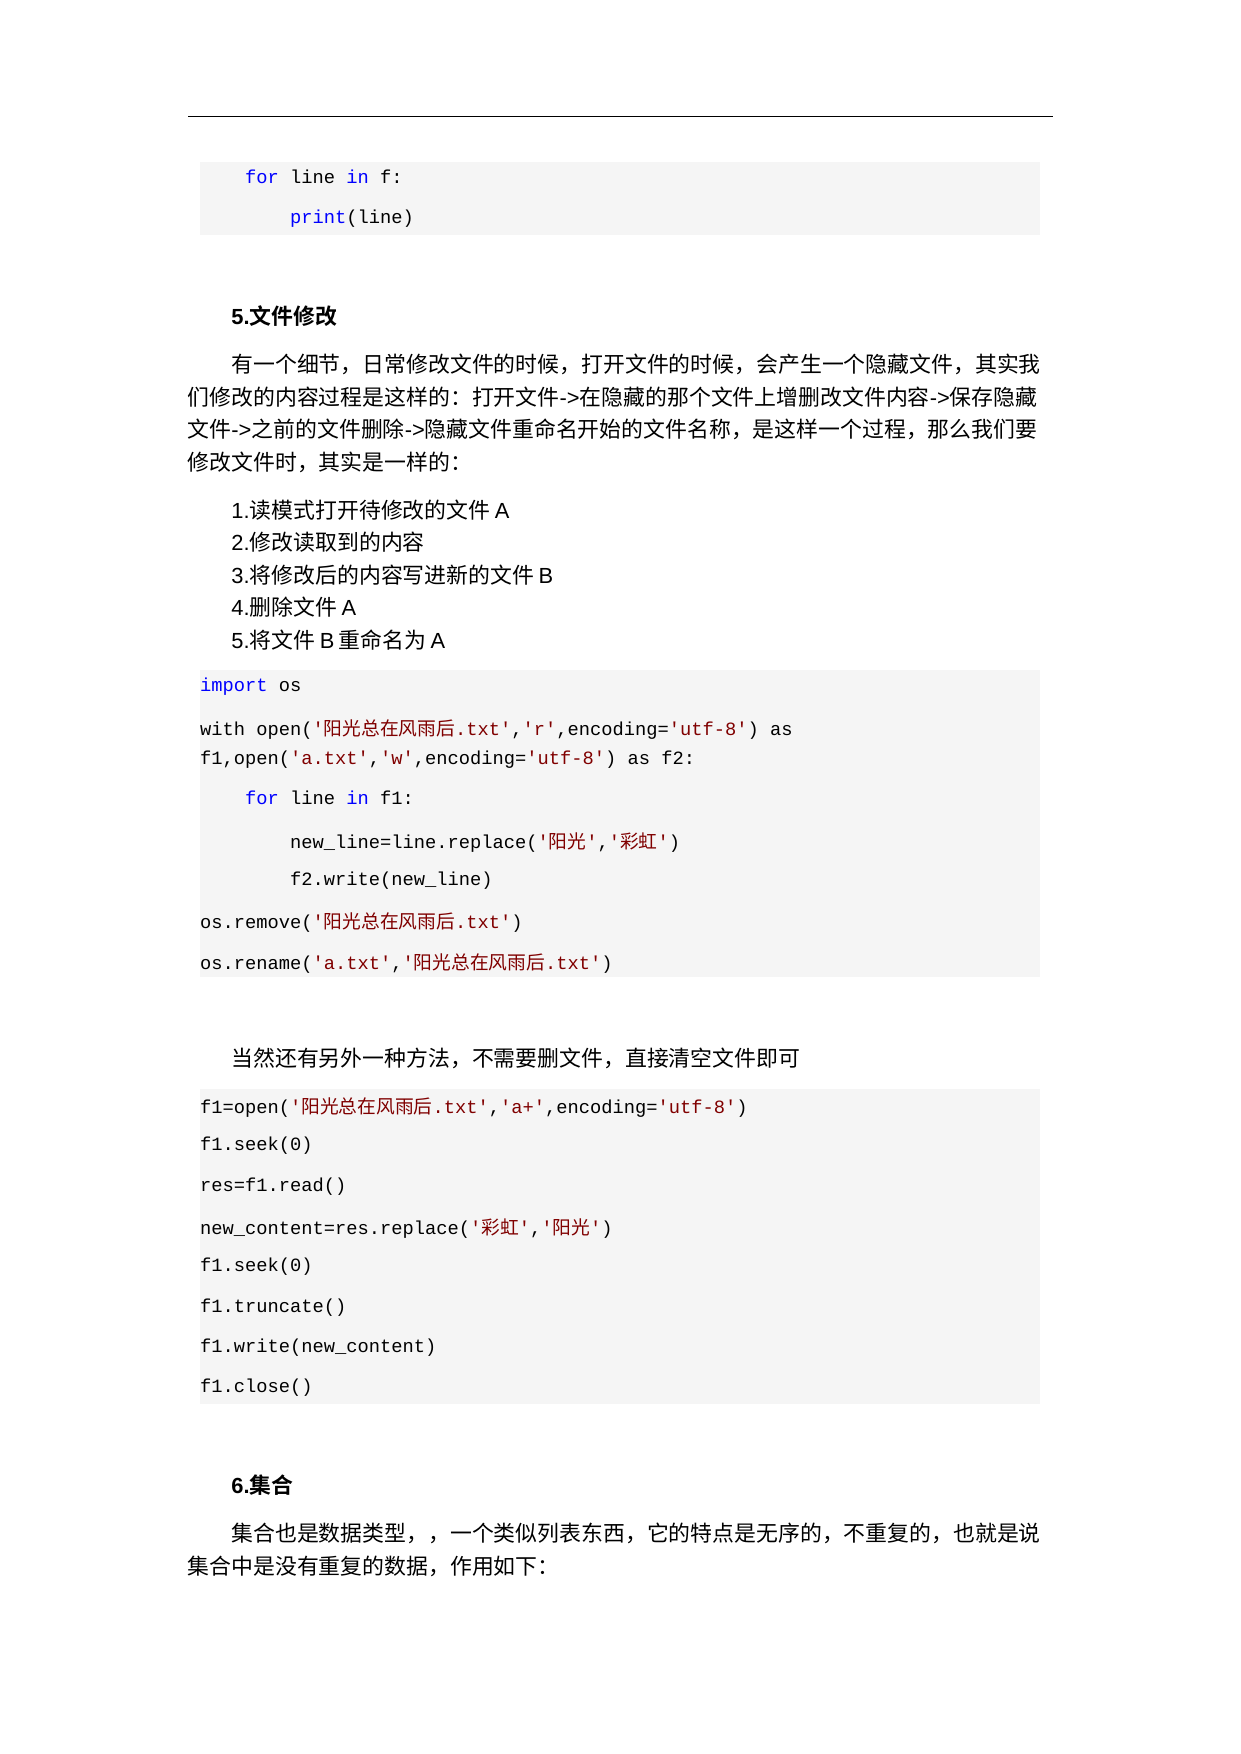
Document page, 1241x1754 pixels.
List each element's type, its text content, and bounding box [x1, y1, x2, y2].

text with open('阳光总在风雨后.txt','r',encoding='utf-8') as f1,open('a.txt','w',encoding='utf-8') as f2: [200, 711, 1040, 776]
text f1.close() [200, 1371, 1040, 1404]
text print(line) [200, 202, 1040, 235]
text f2.write(new_line) [200, 864, 1040, 897]
text f1.truncate() [200, 1291, 1040, 1323]
text res=f1.read() [200, 1170, 1040, 1202]
text 当然还有另外一种方法，不需要删文件，直接清空文件即可 [187, 1041, 1053, 1073]
text for line in f: [200, 162, 1040, 194]
text new_line=line.replace('阳光','彩虹') [200, 824, 1040, 856]
text f1.write(new_content) [200, 1331, 1040, 1363]
text import os [200, 670, 1040, 703]
text 5.文件修改 [187, 298, 1053, 331]
text os.rename('a.txt','阳光总在风雨后.txt') [200, 945, 1040, 977]
text 集合也是数据类型，，一个类似列表东西，它的特点是无序的，不重复的，也就是说集合中是没有重复的数据，作用如下： [187, 1516, 1053, 1581]
text f1.seek(0) [200, 1250, 1040, 1283]
text f1.seek(0) [200, 1129, 1040, 1162]
text 6.集合 [187, 1468, 1053, 1500]
text 1.读模式打开待修改的文件A 2.修改读取到的内容 3.将修改后的内容写进新的文件B 4.删除文件A 5.将文件B重命名为A [187, 492, 1053, 655]
text new_content=res.replace('彩虹','阳光') [200, 1210, 1040, 1243]
text f1=open('阳光总在风雨后.txt','a+',encoding='utf-8') [200, 1089, 1040, 1122]
text os.remove('阳光总在风雨后.txt') [200, 904, 1040, 937]
text for line in f1: [200, 783, 1040, 816]
text 有一个细节，日常修改文件的时候，打开文件的时候，会产生一个隐藏文件，其实我们修改的内容过程是这样的：打开文件->在隐藏的那个文件上增删改文件内容->保存隐藏文件->之前的文件删除->隐藏文件重命名开始的文件名称，是这样一个过程，那么我们要修改文件时，其实是一样的： [187, 347, 1053, 477]
